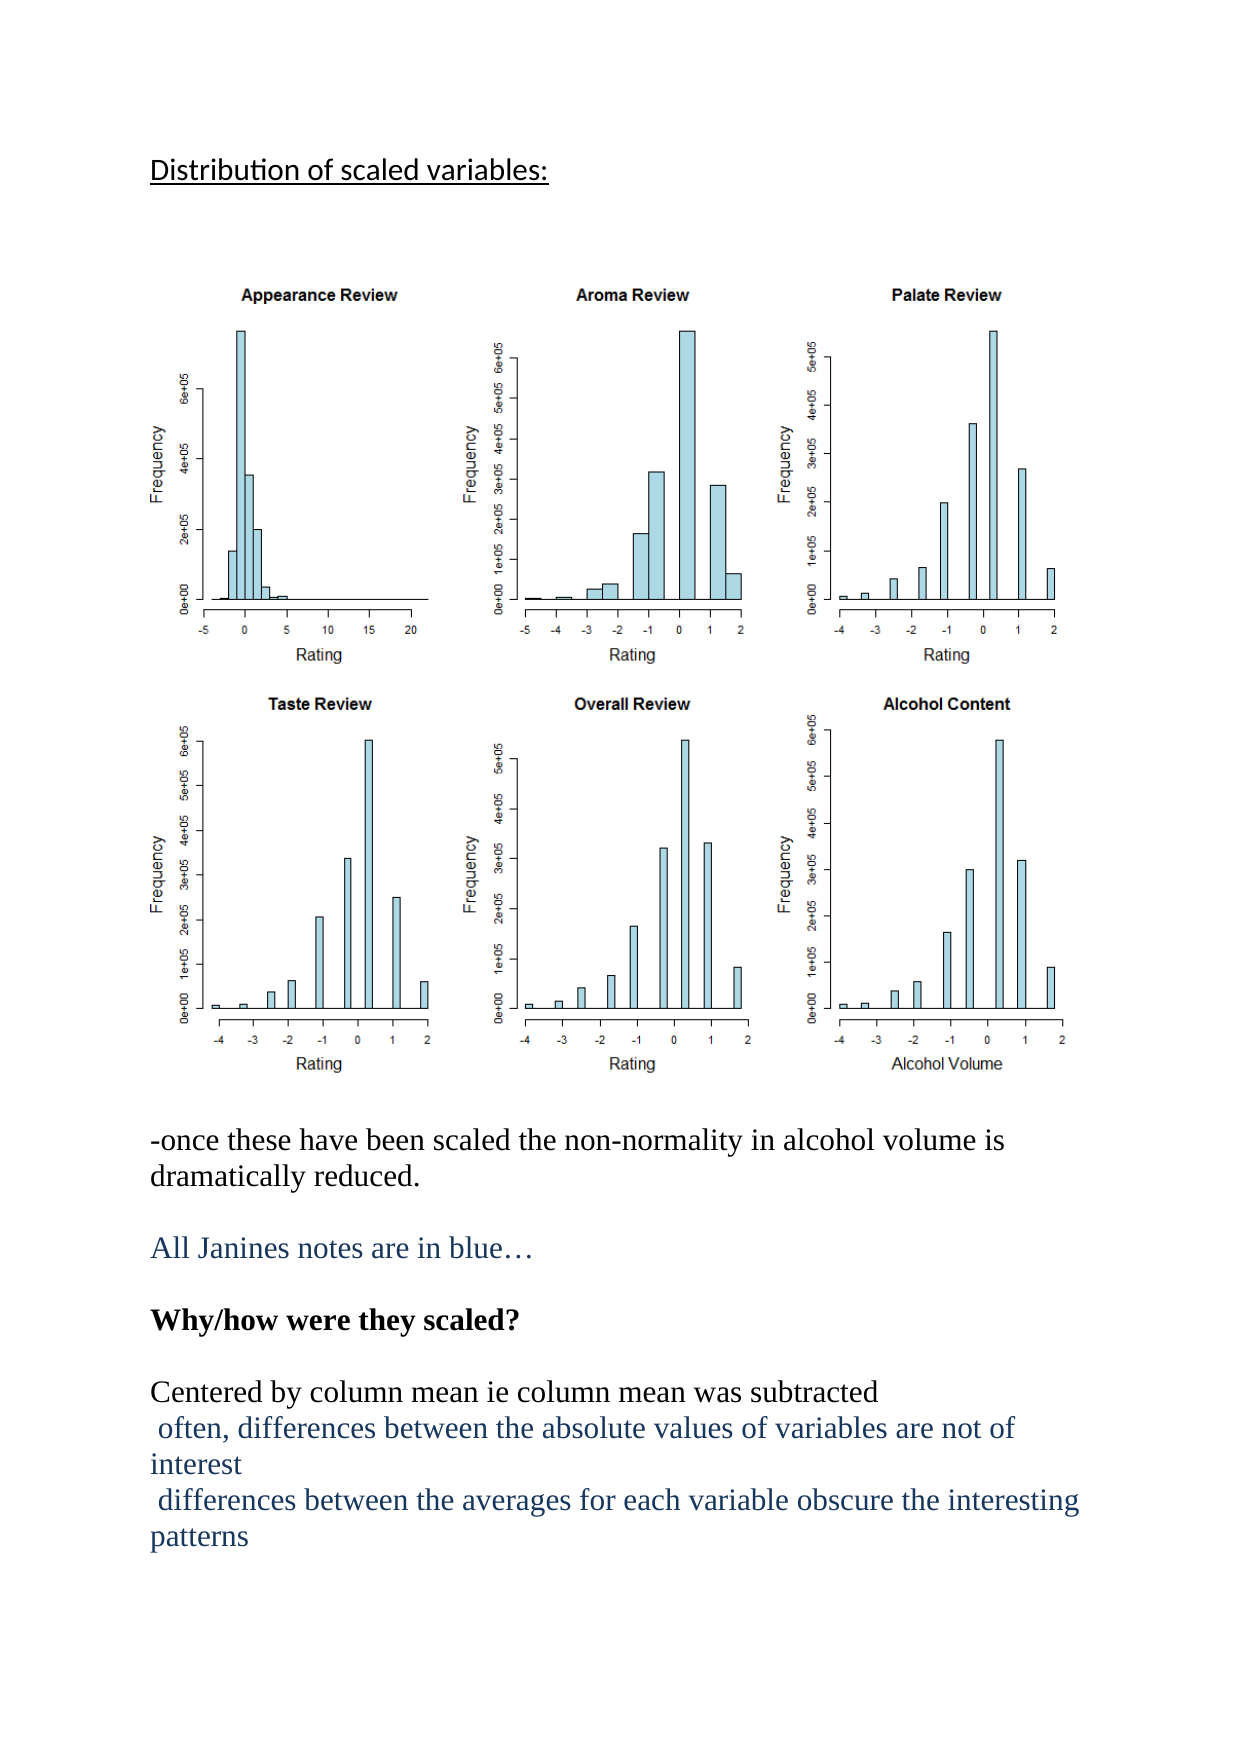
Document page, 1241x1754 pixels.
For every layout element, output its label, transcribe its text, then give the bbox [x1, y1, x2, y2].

text -once these have been scaled the non-normality in alcohol volume is dramatically reduced. [150, 1122, 1090, 1193]
text All Janines notes are in blue… [150, 1229, 1090, 1265]
text Why/how were they scaled? [150, 1301, 1090, 1337]
text Distribution of scaled variables: [150, 150, 1090, 188]
text differences between the averages for each variable obscure the interesting patterns [150, 1481, 1090, 1553]
picture [150, 267, 1091, 1086]
text Centered by column mean ie column mean was subtracted [150, 1373, 1090, 1409]
text often, differences between the absolute values of variables are not of interest [150, 1409, 1090, 1481]
